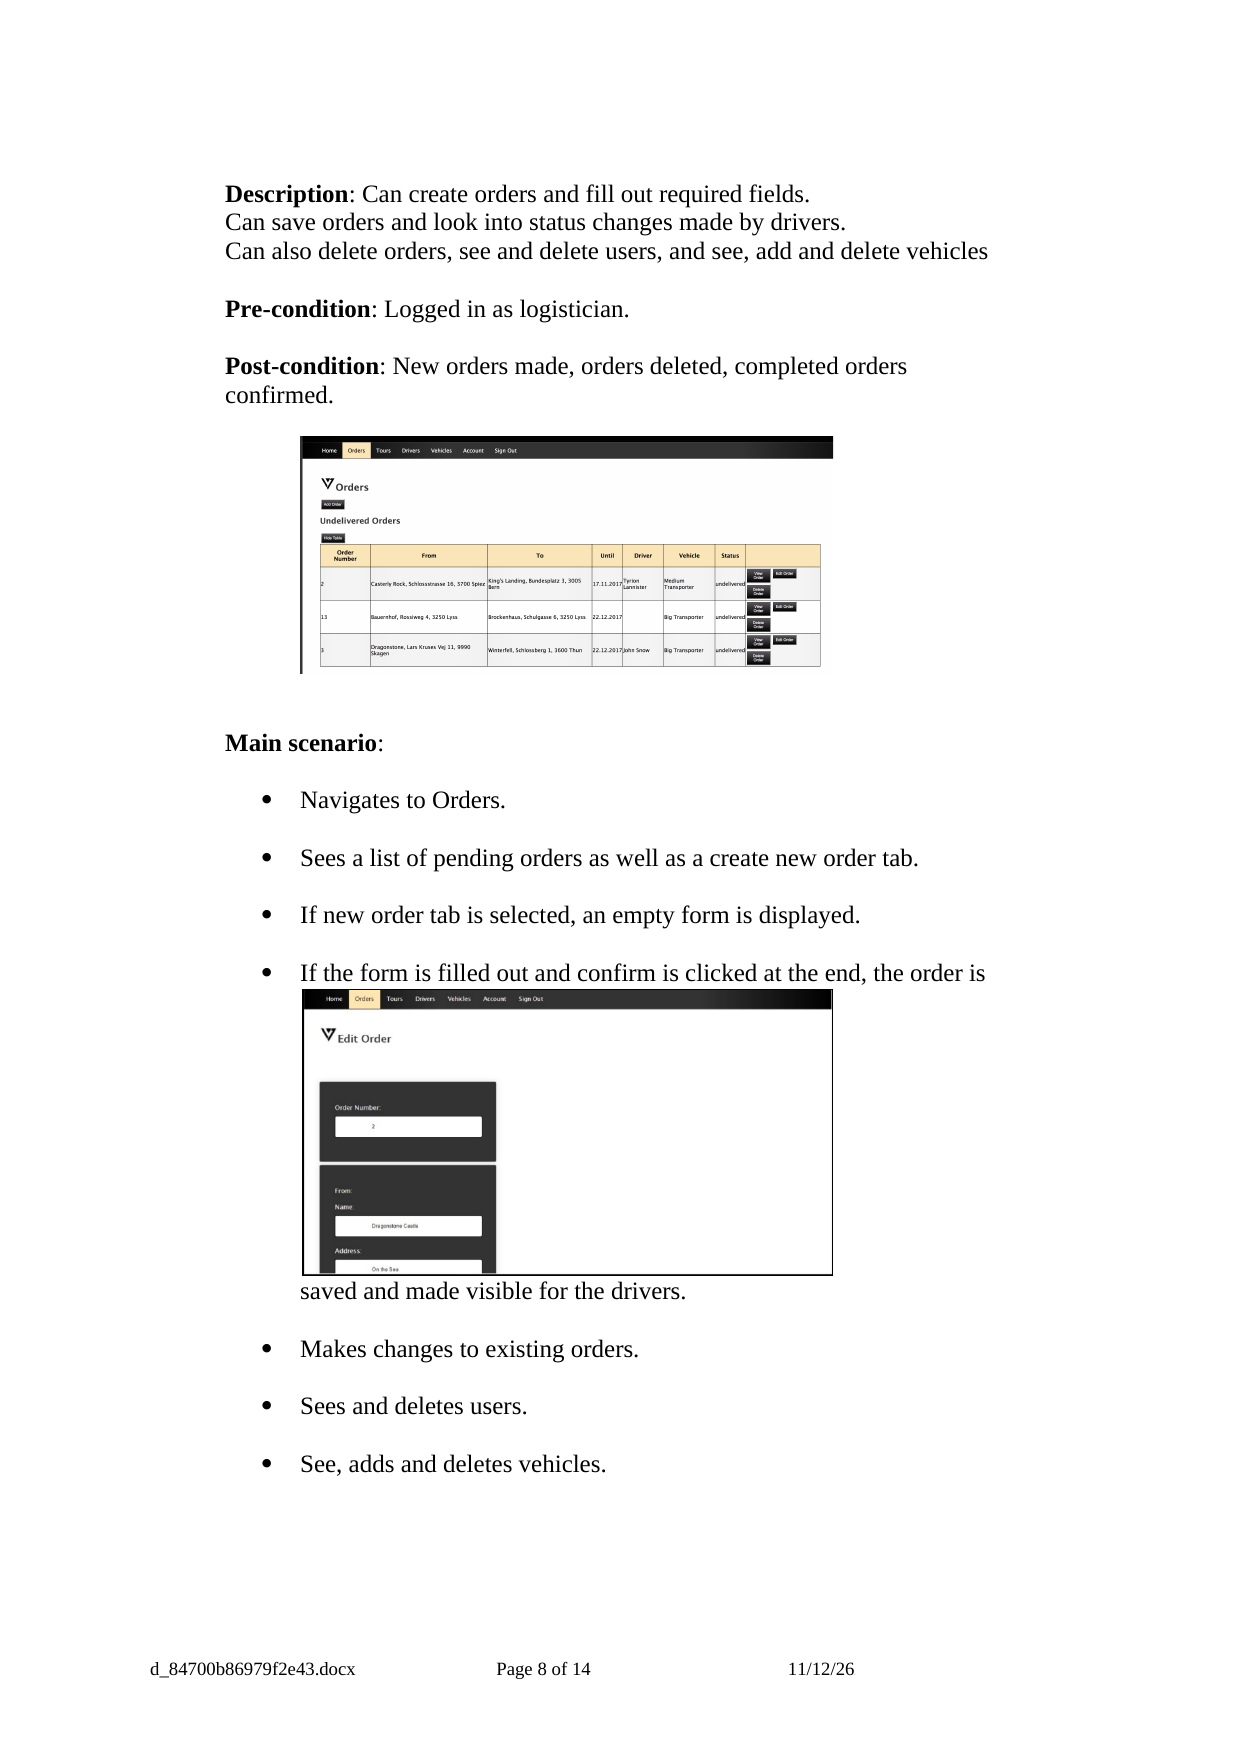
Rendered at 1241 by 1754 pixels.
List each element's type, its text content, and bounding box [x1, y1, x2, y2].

list If new order tab is selected, an empty form is displayed. [262, 900, 1015, 929]
list Makes changes to existing orders. [262, 1334, 1015, 1363]
text Can also delete orders, see and delete users, and see, add and delete vehicles [225, 236, 1015, 265]
text Description: Can create orders and fill out required fields. [225, 179, 1015, 207]
text Post-condition: New orders made, orders deleted, completed orders confirmed. [225, 351, 1015, 409]
text Pre-condition: Logged in as logistician. [225, 294, 1015, 322]
list Navigates to Orders. [262, 785, 1015, 814]
picture [300, 436, 834, 674]
text Can save orders and look into status changes made by drivers. [225, 207, 1015, 236]
list Sees a list of pending orders as well as a create new order tab. [262, 843, 1015, 871]
picture [304, 990, 832, 1275]
text Main scenario: [225, 728, 1015, 756]
list See, adds and deletes vehicles. [262, 1449, 1015, 1478]
list Sees and deletes users. [262, 1391, 1015, 1420]
